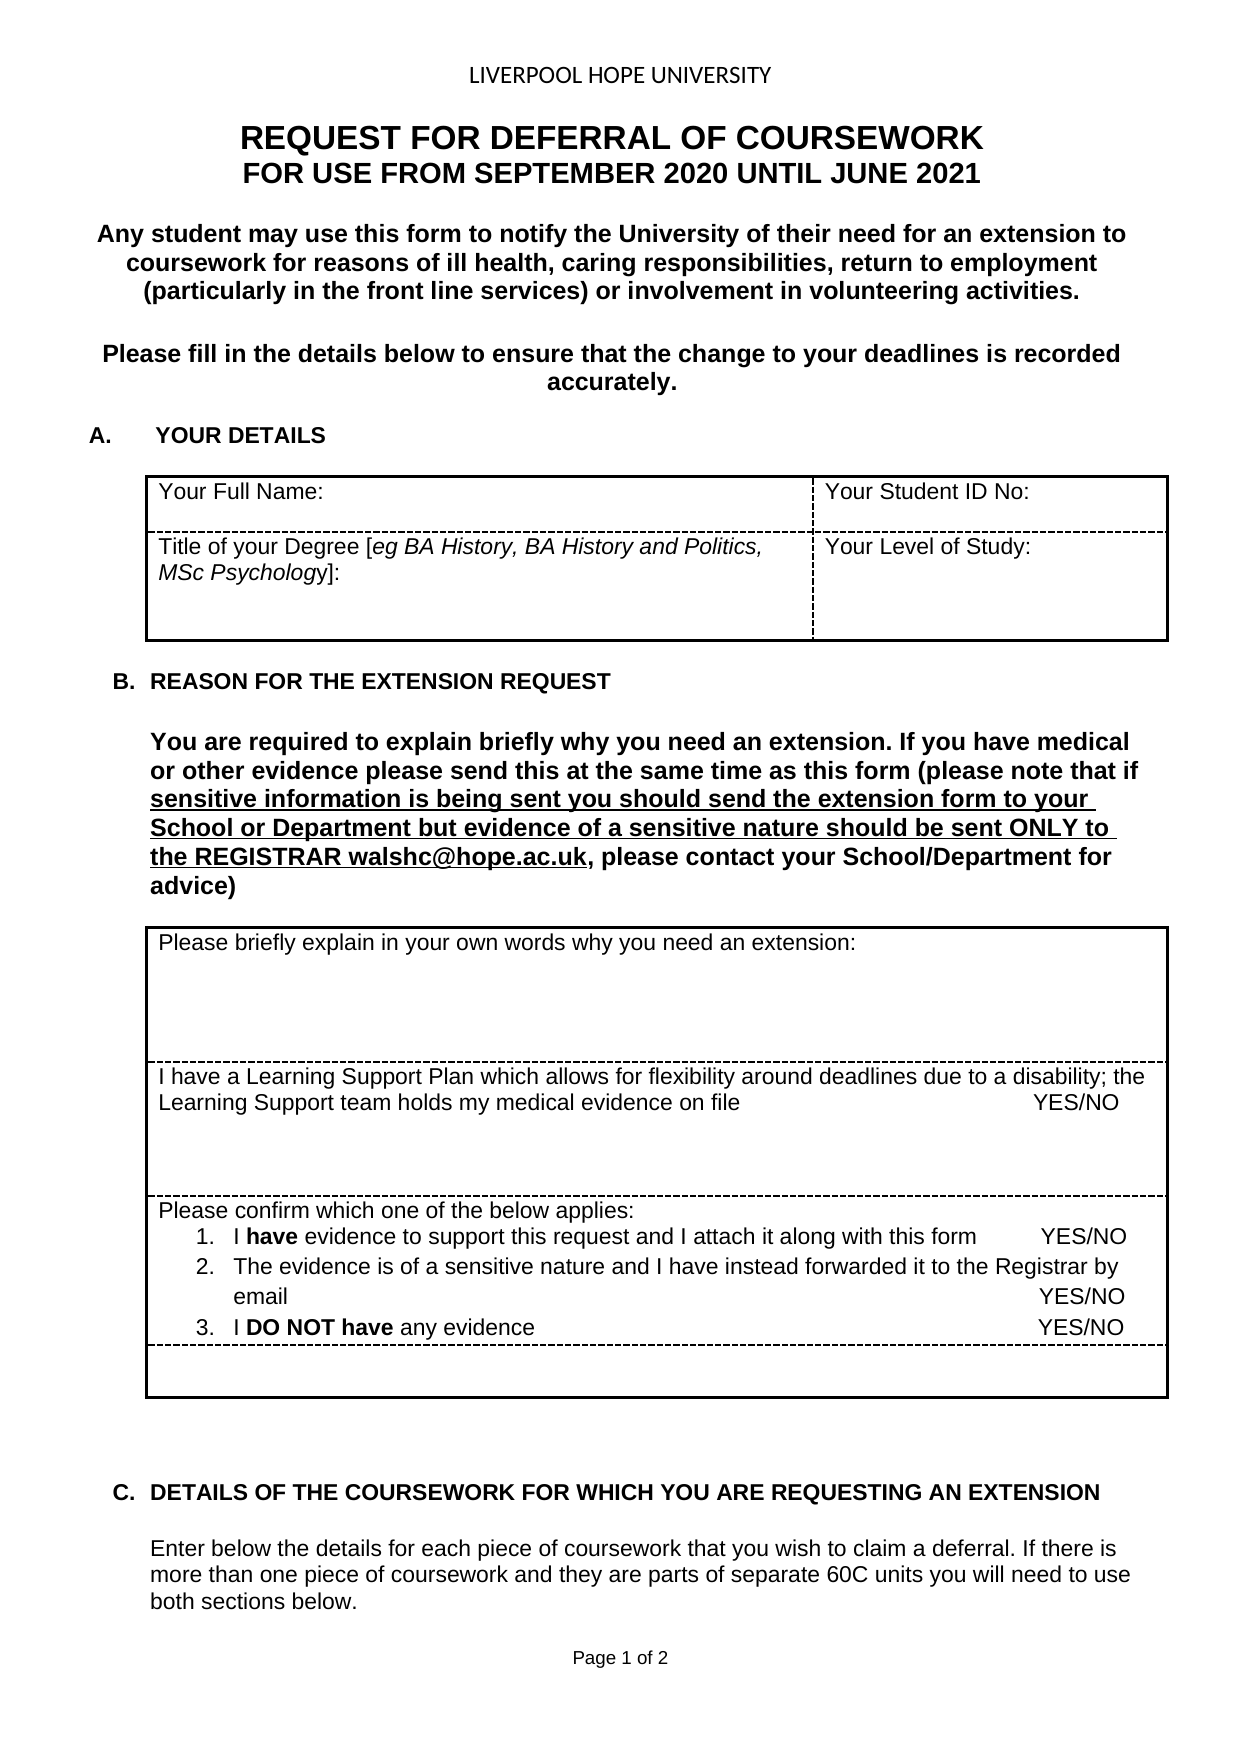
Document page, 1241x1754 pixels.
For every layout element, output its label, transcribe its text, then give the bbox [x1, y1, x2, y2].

list REASON FOR THE EXTENSION REQUEST [112, 668, 1149, 694]
table_cell I have a Learning Support Plan which allows for flexibility around deadlines due to a disability; the Learning Support team holds my medical evidence on file YES/NO [148, 1061, 1166, 1194]
subtitle Any student may use this form to notify the University of their need for an extension to coursework for reasons of ill health, caring responsibilities, return to employment (particularly in the front line services) or involvement in volunteering activities. [75, 219, 1149, 305]
text You are required to explain briefly why you need an extension. If you have medical or other evidence please send this at the same time as this form (please note that if sensitive information is being sent you should send the extension form to your School or Department but evidence of a sensitive nature should be sent ONLY to the REGISTRAR walshc@hope.ac.uk, please contact your School/Department for advice) [150, 727, 1149, 899]
table_header Please briefly explain in your own words why you need an extension: [148, 929, 1166, 1061]
text Enter below the details for each piece of coursework that you wish to claim a deferral. If there is more than one piece of coursework and they are parts of separate 60C units you will need to use both sections below. [150, 1535, 1149, 1614]
list DETAILS OF THE COURSEWORK FOR WHICH YOU ARE REQUESTING AN EXTENSION [112, 1478, 1149, 1505]
subtitle Please fill in the details below to ensure that the change to your deadlines is recorded accurately. [75, 338, 1149, 396]
table_cell Title of your Degree [eg BA History, BA History and Politics, MSc Psychology]: [148, 531, 813, 638]
table_header Your Student ID No: [813, 478, 1166, 531]
table_cell Your Level of Study: [813, 531, 1166, 638]
table_cell Please confirm which one of the below applies: I have evidence to support this request and I attach it along with this form YES/NO The evidence is of a sensitive nature and I have instead forwarded it to the Registrar by email YES/NO I DO NOT have any evidence YES/NO [148, 1195, 1166, 1344]
table_header Your Full Name: [148, 478, 813, 531]
subtitle YOUR DETAILS [89, 422, 1149, 449]
subtitle REQUEST FOR DEFERRAL OF COURSEWORK [75, 118, 1149, 156]
table_cell [148, 1344, 1166, 1396]
subtitle FOR USE FROM SEPTEMBER 2020 UNTIL JUNE 2021 [75, 156, 1149, 190]
